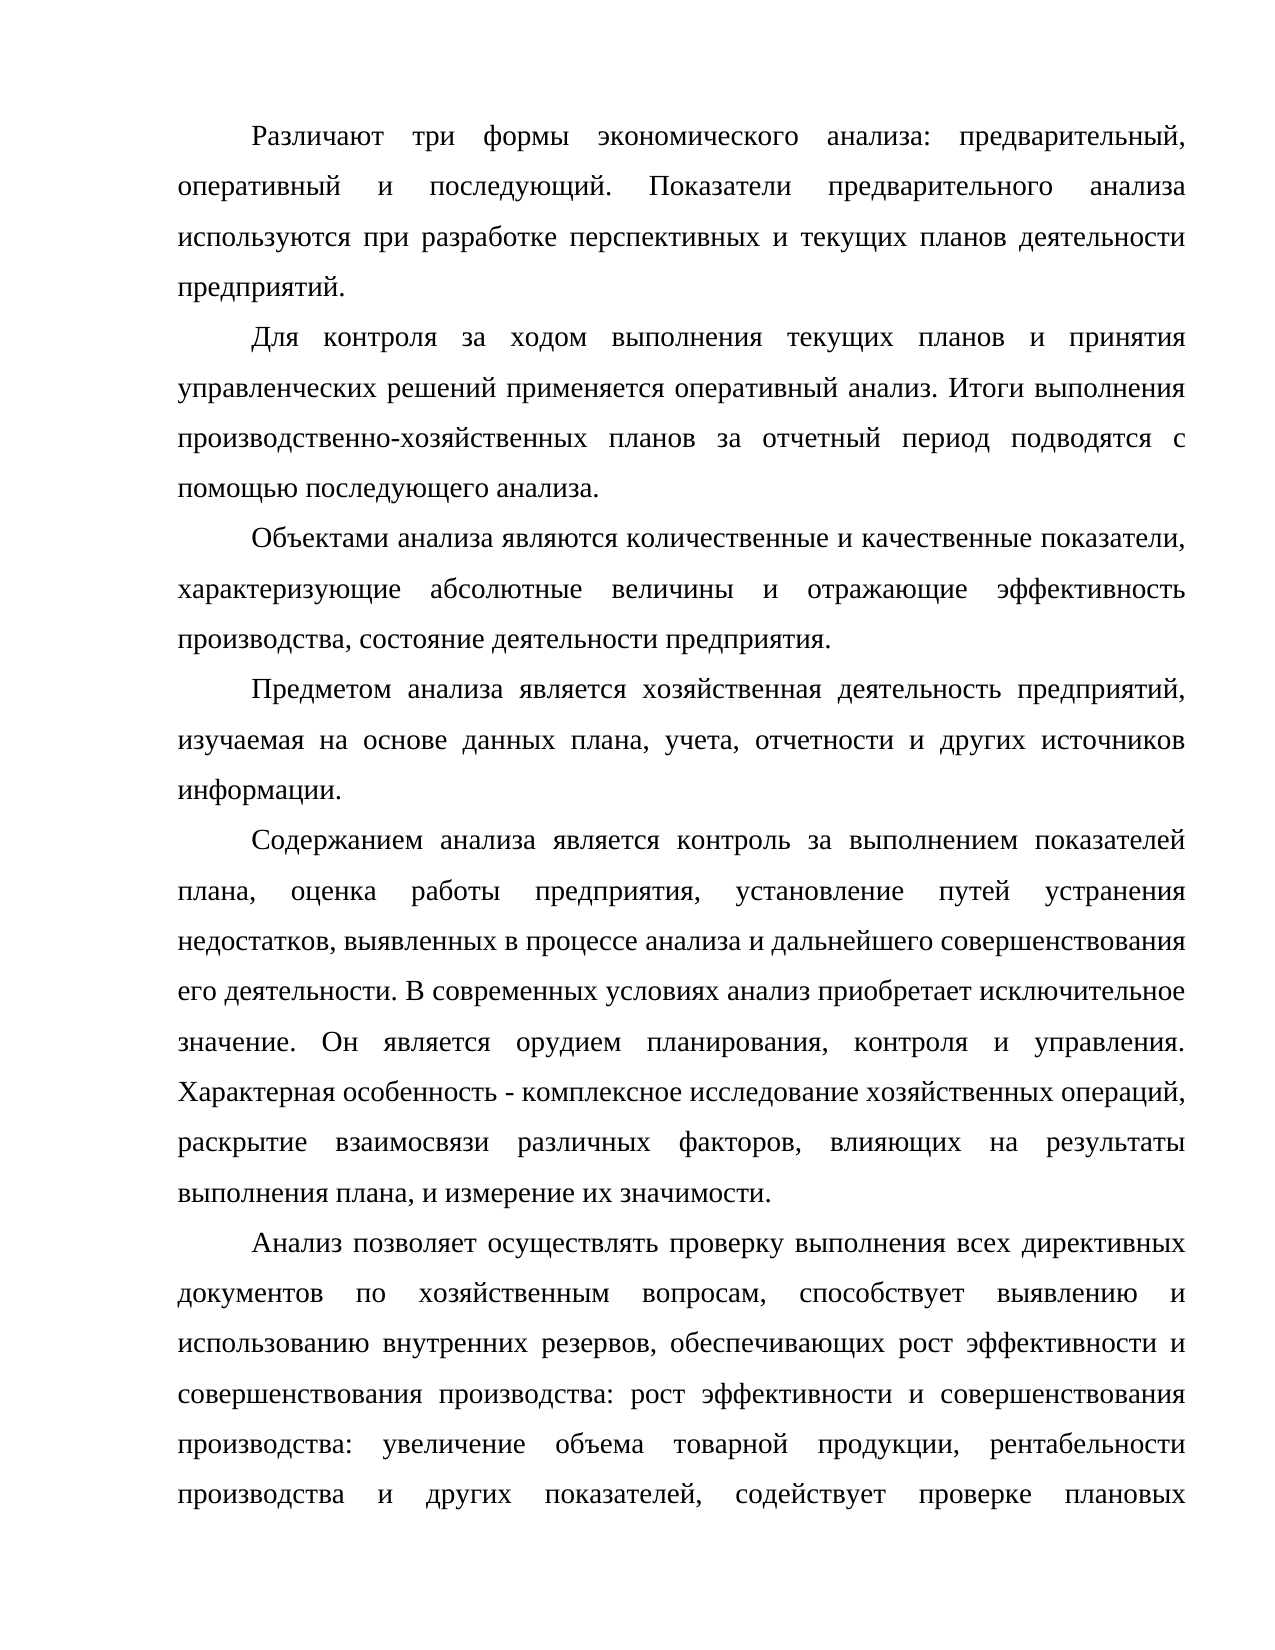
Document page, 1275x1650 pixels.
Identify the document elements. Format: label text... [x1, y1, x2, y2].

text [177, 1225, 1186, 1510]
text Содержанием анализа является контроль за выполнением показателей плана, оценка работы предприятия, установление путей устранения недостатков, выявленных в процессе анализа и дальнейшего совершенствования его деятельности. В современных условиях анализ приобретает исключительное значение. Он является орудием планирования, контроля и управления. Характерная особенность - комплексное исследование хозяйственных операций, раскрытие взаимосвязи различных факторов, влияющих на результаты выполнения плана, и измерение их значимости. [177, 822, 1186, 1208]
text Объектами анализа являются количественные и качественные показатели, характеризующие абсолютные величины и отражающие эффективность производства, состояние деятельности предприятия. [177, 521, 1186, 655]
text Для контроля за ходом выполнения текущих планов и принятия управленческих решений применяется оперативный анализ. Итоги выполнения производственно-хозяйственных планов за отчетный период подводятся с помощью последующего анализа. [177, 319, 1186, 504]
text Различают три формы экономического анализа: предварительный, оперативный и последующий. Показатели предварительного анализа используются при разработке перспективных и текущих планов деятельности предприятий. [177, 118, 1186, 303]
text Предметом анализа является хозяйственная деятельность предприятий, изучаемая на основе данных плана, учета, отчетности и других источников информации. [177, 672, 1186, 806]
